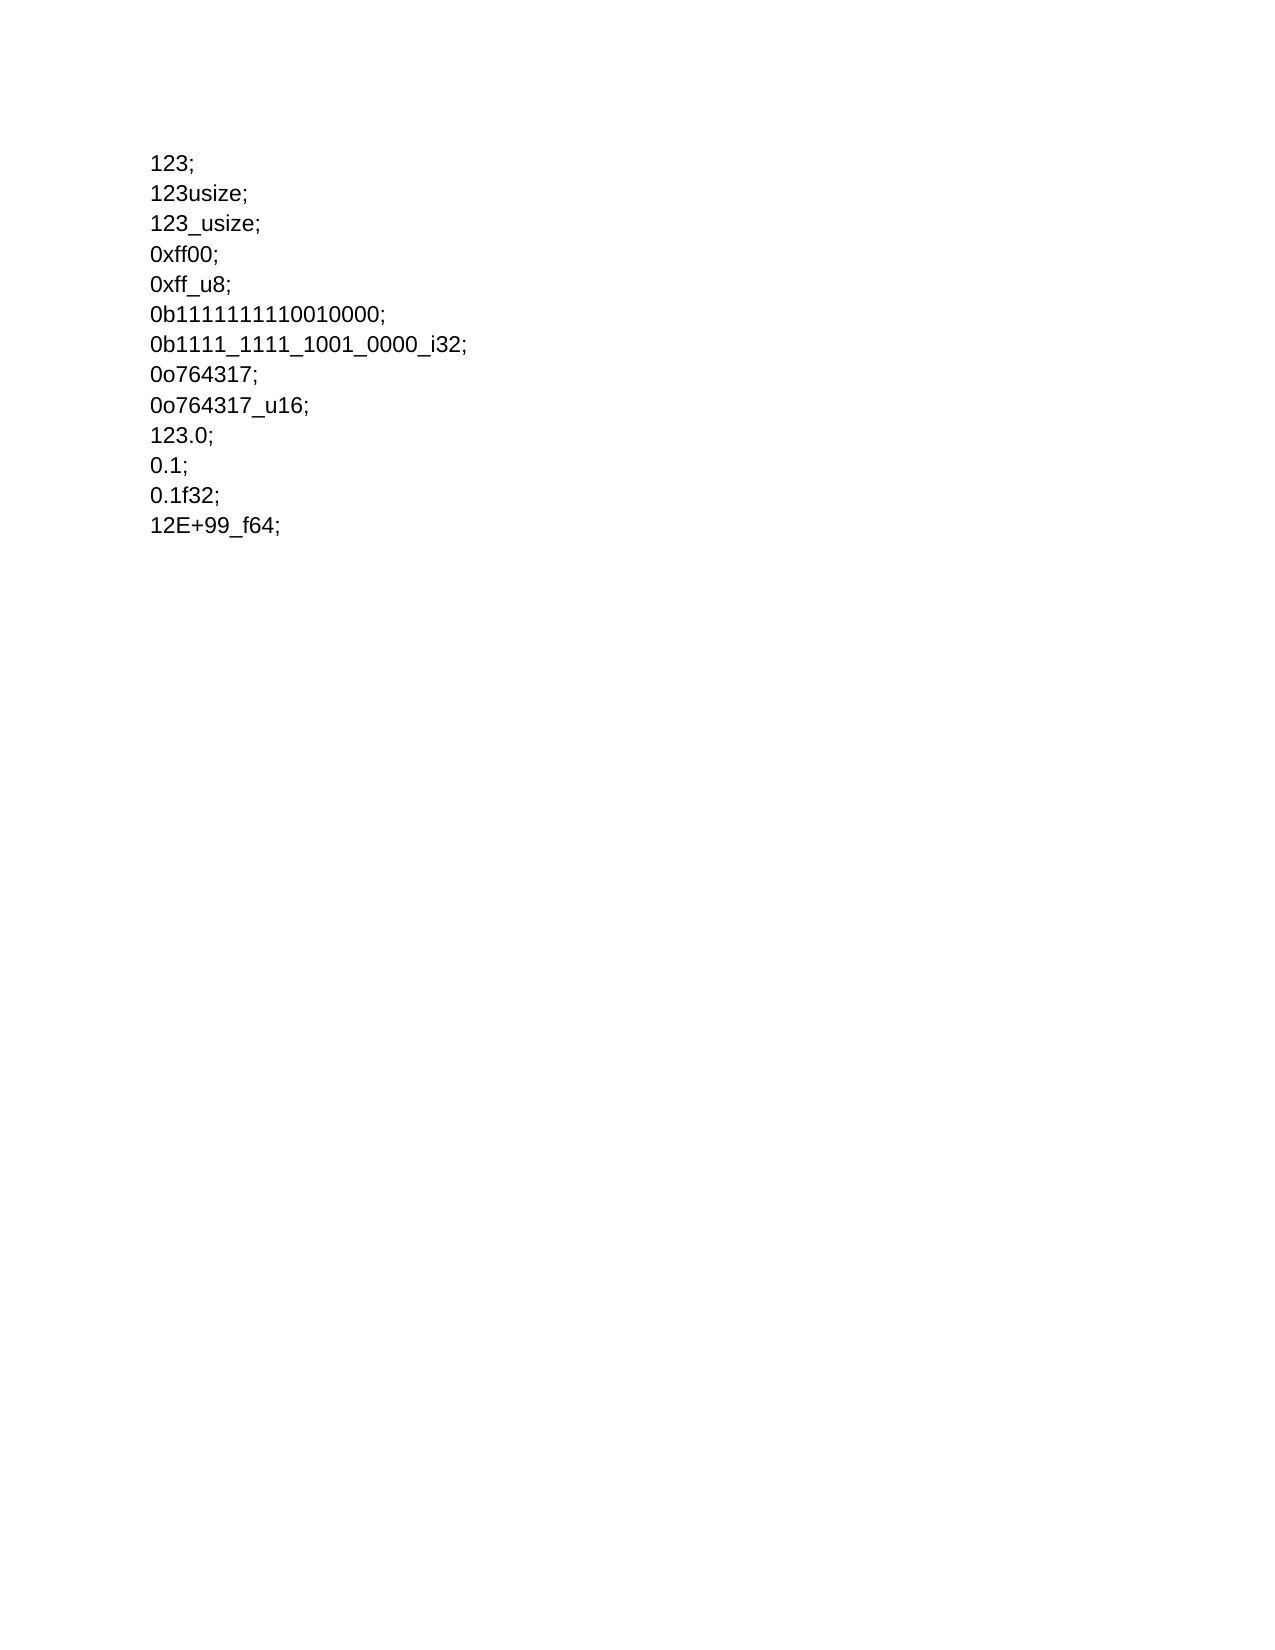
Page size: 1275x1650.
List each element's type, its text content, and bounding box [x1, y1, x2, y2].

text 0.1f32; [150, 482, 1125, 509]
text 0o764317; [150, 361, 1125, 388]
text 123; [150, 150, 1125, 176]
text 123_usize; [150, 210, 1125, 237]
text 123usize; [150, 180, 1125, 207]
text 123.0; [150, 422, 1125, 448]
text 0xff00; [150, 241, 1125, 267]
text 0.1; [150, 452, 1125, 478]
text 0b1111111110010000; [150, 301, 1125, 327]
text 12E+99_f64; [150, 512, 1125, 539]
text 0b1111_1111_1001_0000_i32; [150, 331, 1125, 358]
text 0o764317_u16; [150, 392, 1125, 418]
text 0xff_u8; [150, 271, 1125, 297]
